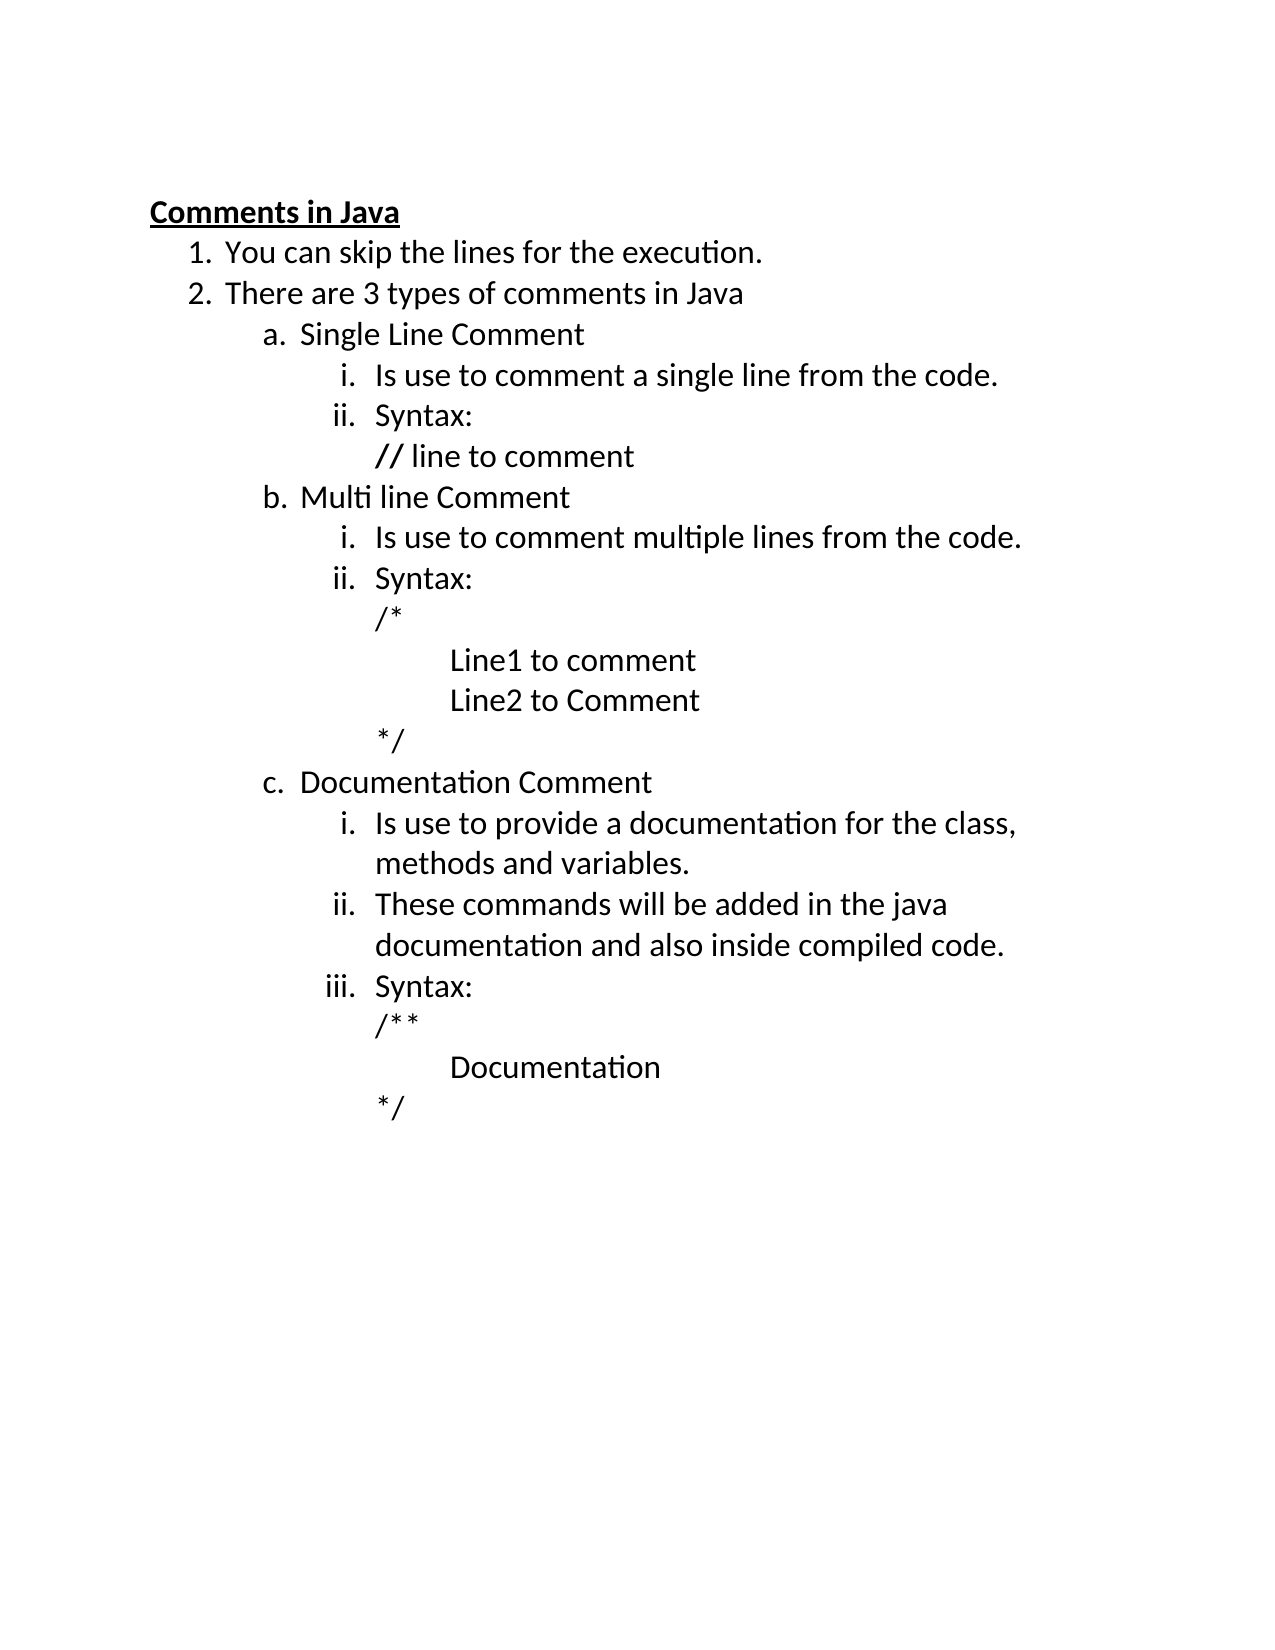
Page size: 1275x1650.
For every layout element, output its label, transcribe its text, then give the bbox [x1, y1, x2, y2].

list Multi line Comment [262, 476, 1125, 517]
text Documentation [375, 1046, 1125, 1087]
list Syntax: [356, 964, 1125, 1005]
list Single Line Comment [262, 313, 1125, 354]
list Documentation Comment [262, 761, 1125, 802]
list Is use to comment multiple lines from the code. [356, 517, 1125, 557]
text */ [375, 1087, 1125, 1127]
list You can skip the lines for the execution. [187, 231, 1125, 272]
list Is use to provide a documentation for the class, methods and variables. [356, 802, 1125, 883]
list Is use to comment a single line from the code. [356, 354, 1125, 394]
text */ [150, 720, 1125, 761]
list Syntax: [356, 557, 1125, 598]
text Comments in Java [150, 191, 1125, 231]
text /* [375, 598, 1125, 639]
text Line1 to comment [375, 639, 1125, 679]
list There are 3 types of comments in Java [187, 272, 1125, 313]
list These commands will be added in the java documentation and also inside compiled code. [356, 883, 1125, 964]
text Line2 to Comment [375, 679, 1125, 720]
list Syntax: [356, 394, 1125, 435]
text // line to comment [375, 435, 1125, 476]
text /** [375, 1005, 1125, 1046]
